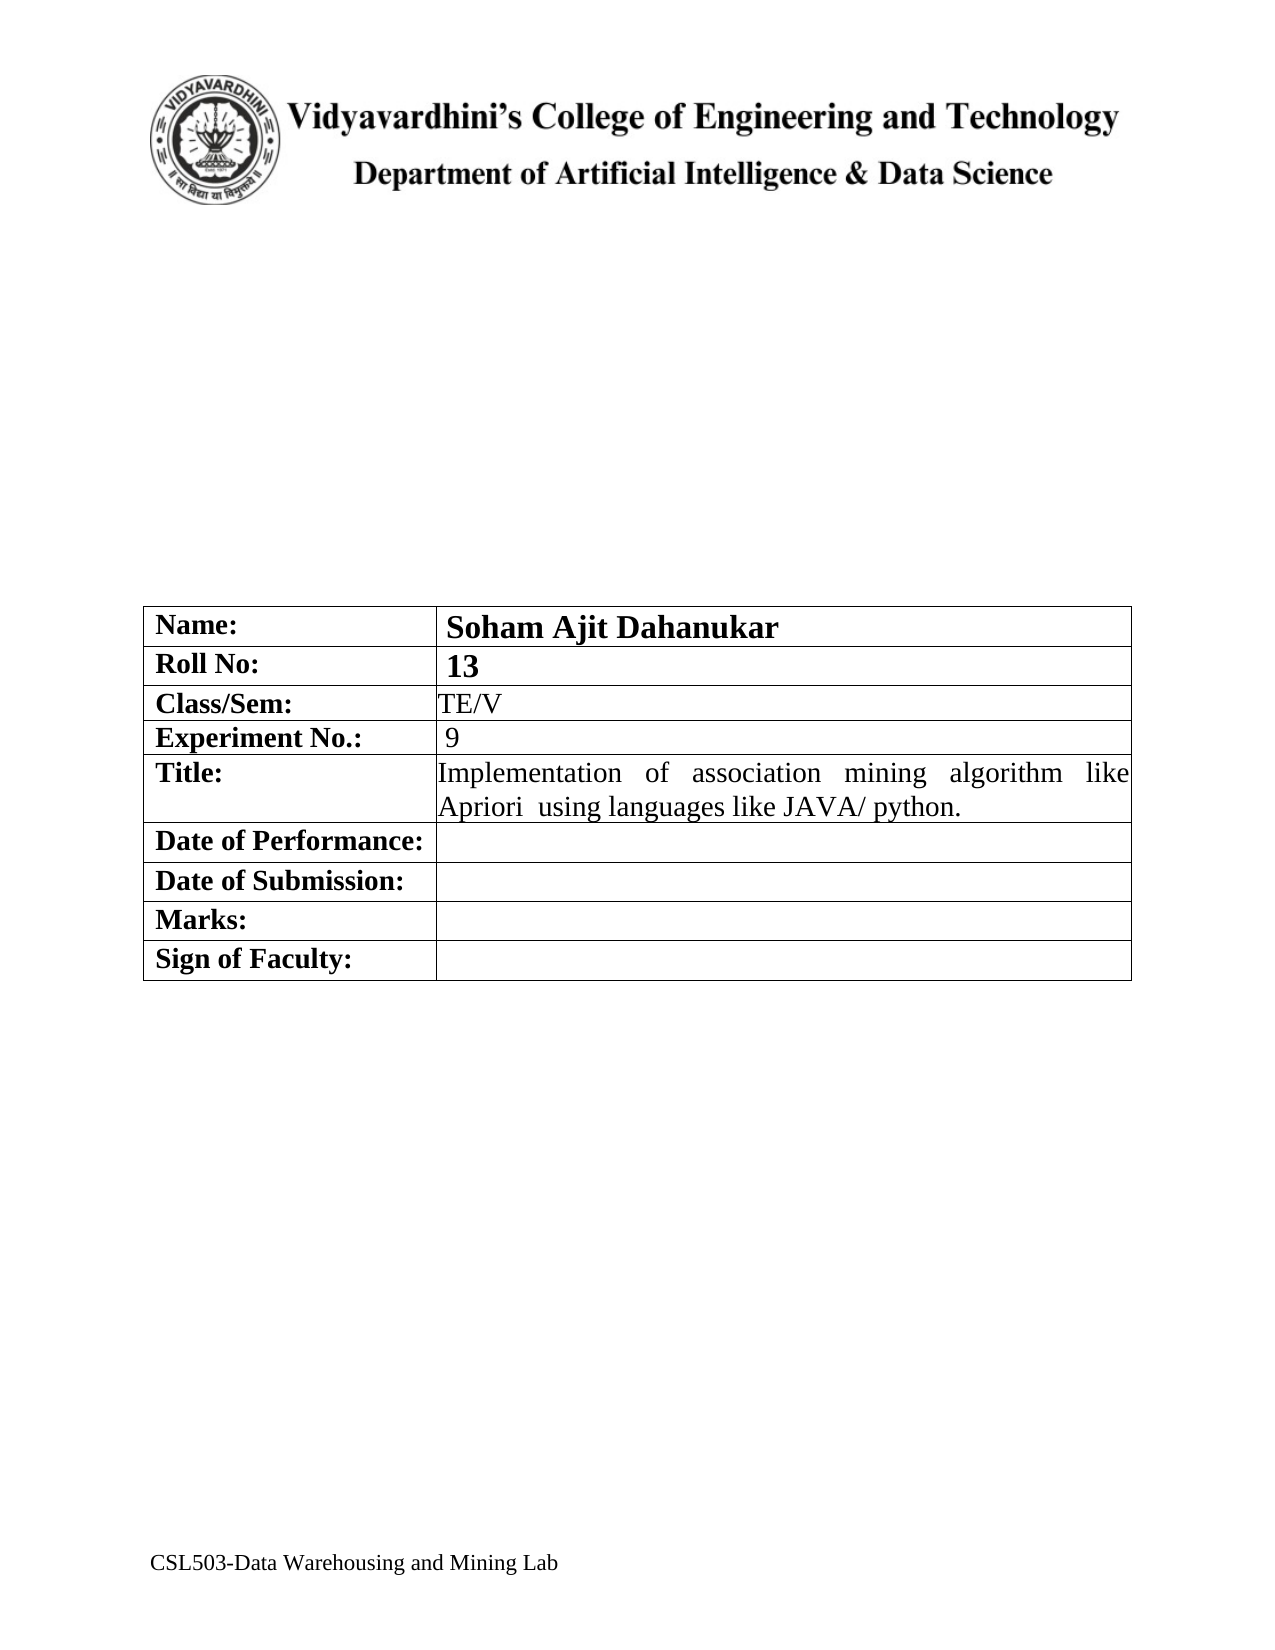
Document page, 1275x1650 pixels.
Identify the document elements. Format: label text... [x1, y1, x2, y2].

table_cell 13 [437, 647, 1131, 685]
table_cell [437, 863, 1131, 901]
table_header Name: [144, 607, 436, 646]
table_cell [437, 902, 1131, 940]
table_cell [437, 941, 1131, 980]
table_cell Marks: [144, 902, 436, 940]
table_cell Date of Performance: [144, 823, 436, 862]
table_cell Experiment No.: [144, 721, 436, 754]
table_cell Class/Sem: [144, 686, 436, 719]
table_cell Sign of Faculty: [144, 941, 436, 980]
table_cell [437, 823, 1131, 862]
table_cell Date of Submission: [144, 863, 436, 901]
table_cell TE/V [437, 686, 1131, 719]
table_header Soham Ajit Dahanukar [437, 607, 1131, 646]
table_cell 9 [437, 721, 1131, 754]
table_cell Roll No: [144, 647, 436, 685]
picture [150, 75, 1125, 205]
table_cell Title: [144, 755, 436, 822]
table_cell Implementation of association mining algorithm like Apriori using languages like JAVA/ python. [437, 755, 1131, 822]
